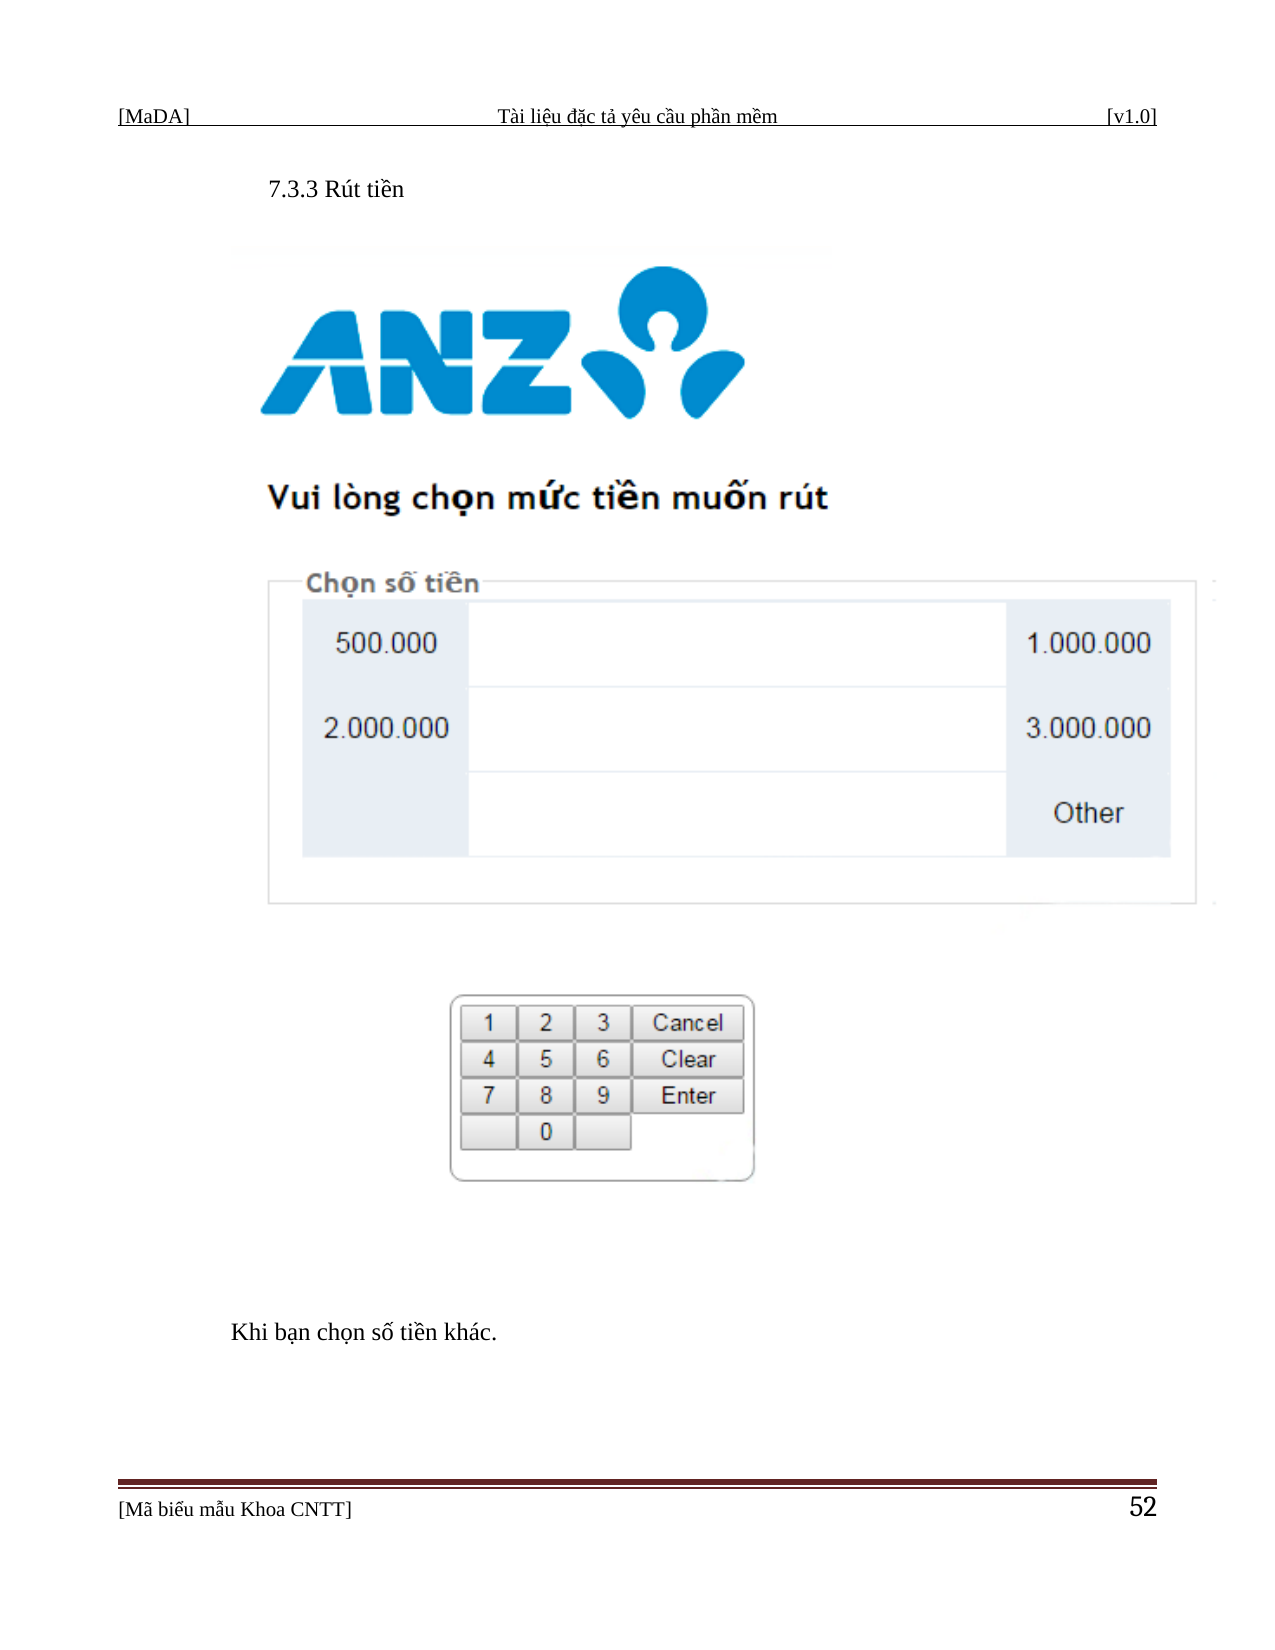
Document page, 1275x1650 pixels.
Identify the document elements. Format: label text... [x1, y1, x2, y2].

picture [230, 246, 1270, 1286]
subtitle 7.3.3 Rút tiền [268, 174, 1157, 203]
text Khi bạn chọn số tiền khác. [156, 1317, 1157, 1346]
